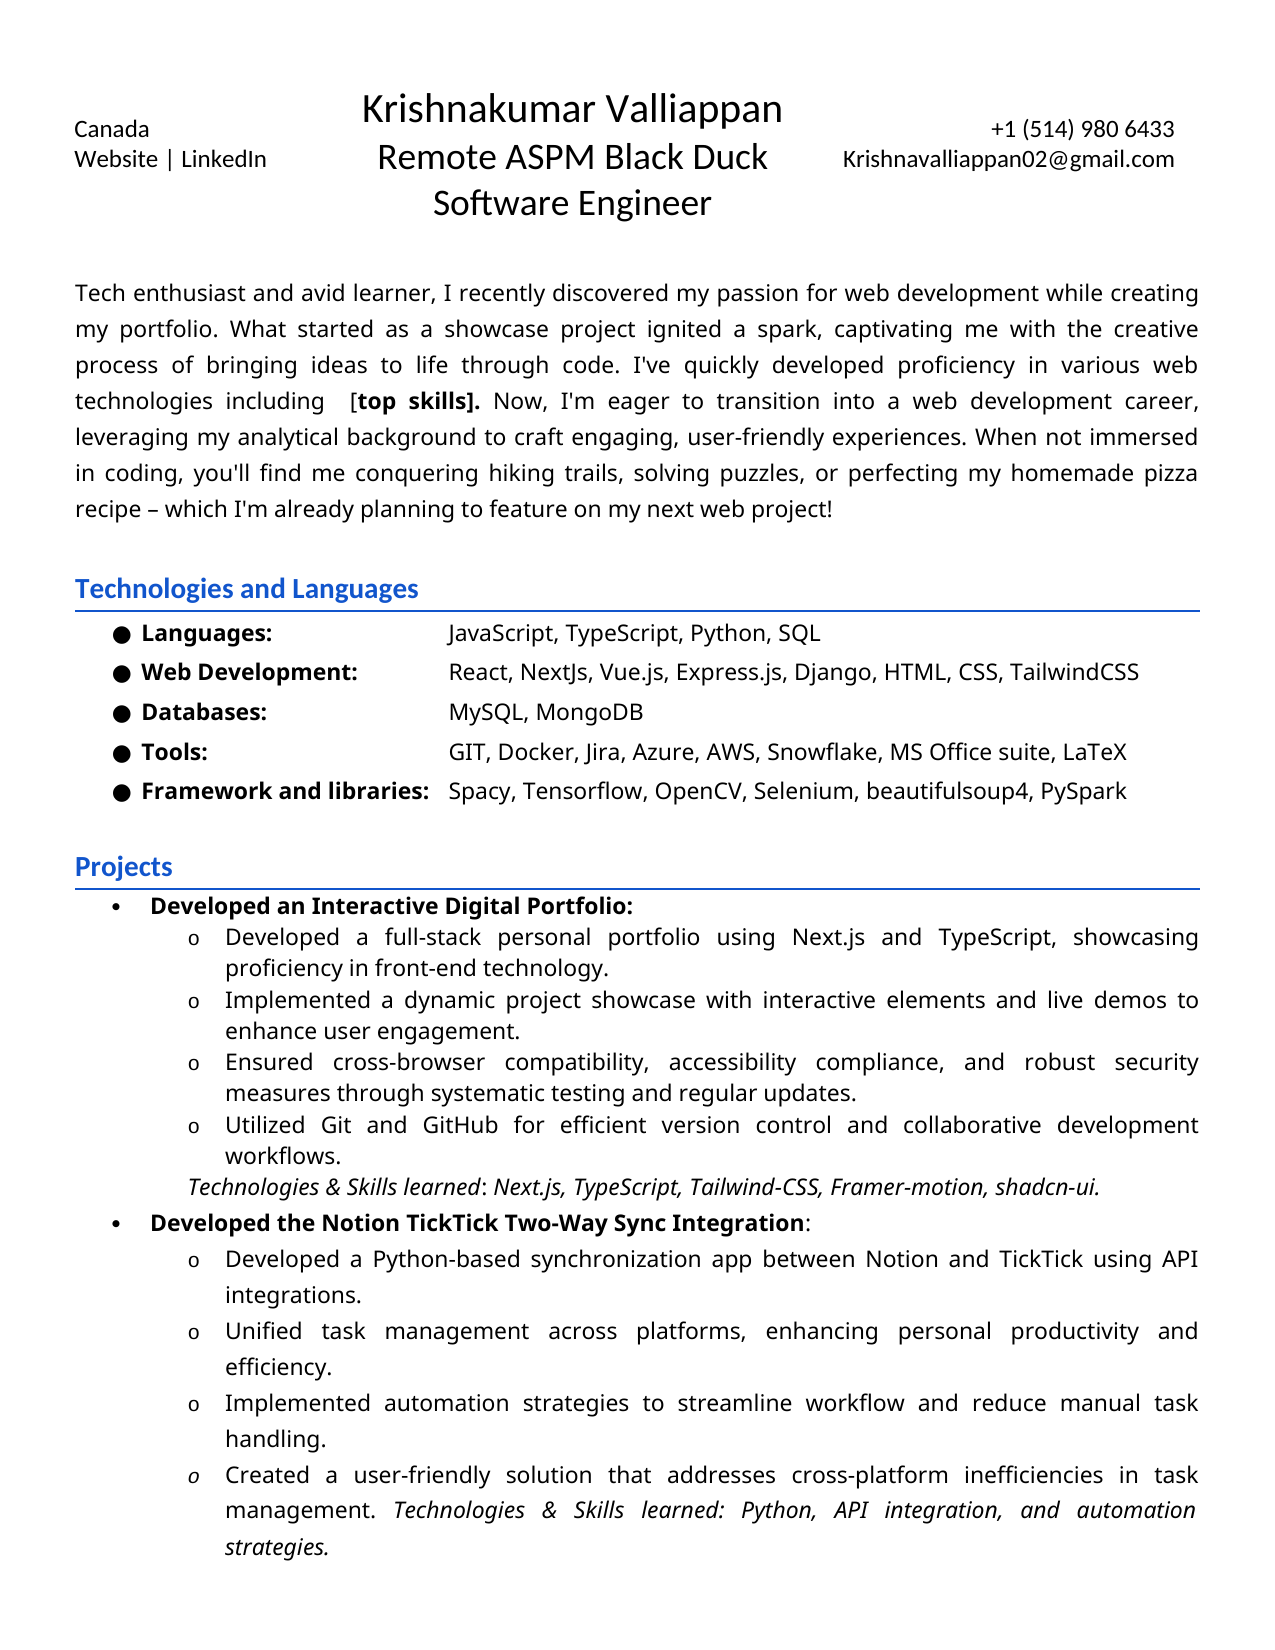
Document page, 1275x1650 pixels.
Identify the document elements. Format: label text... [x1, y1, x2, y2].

list Developed an Interactive Digital Portfolio: [112, 890, 1200, 921]
table_cell MySQL, MongoDB [444, 692, 1197, 731]
table_header Languages: [89, 613, 444, 652]
list Developed a full-stack personal portfolio using Next.js and TypeScript, showcasing proficiency in front-end technology. [187, 921, 1200, 983]
table_cell Web Development: [89, 652, 444, 692]
table_header Canada Website | LinkedIn [64, 72, 329, 235]
text Technologies & Skills learned: Next.js, TypeScript, Tailwind-CSS, Framer-motion, shadcn-ui. [150, 1171, 1200, 1202]
list Implemented a dynamic project showcase with interactive elements and live demos to enhance user engagement. [187, 983, 1200, 1046]
list Developed the Notion TickTick Two-Way Sync Integration: [112, 1207, 1200, 1238]
table_cell Framework and libraries: [89, 771, 444, 810]
table_cell Tools: [89, 731, 444, 771]
list Created a user-friendly solution that addresses cross-platform inefficiencies in task management. Technologies & Skills learned: Python, API integration, and automation strategies. [187, 1458, 1200, 1562]
list Utilized Git and GitHub for efficient version control and collaborative development workflows. [187, 1108, 1200, 1171]
table_cell GIT, Docker, Jira, Azure, AWS, Snowflake, MS Office suite, LaTeX [444, 731, 1197, 771]
list Implemented automation strategies to streamline workflow and reduce manual task handling. [187, 1387, 1200, 1454]
list Developed a Python-based synchronization app between Notion and TickTick using API integrations. [187, 1243, 1200, 1310]
subtitle Tech enthusiast and avid learner, I recently discovered my passion for web development while creating my portfolio. What started as a showcase project ignited a spark, captivating me with the creative process of bringing ideas to life through code. I've quickly developed proficiency in various web technologies including [top skills]. Now, I'm eager to transition into a web development career, leveraging my analytical background to craft engaging, user-friendly experiences. When not immersed in coding, you'll find me conquering hiking trails, solving puzzles, or perfecting my homemade pizza recipe – which I'm already planning to feature on my next web project! [75, 141, 1200, 528]
table_header +1 (514) 980 6433 Krishnavalliappan02@gmail.com [816, 72, 1185, 235]
subtitle Projects [75, 848, 1200, 888]
table_cell Databases: [89, 692, 444, 731]
table_cell Spacy, Tensorflow, OpenCV, Selenium, beautifulsoup4, PySpark [444, 771, 1197, 810]
table_header JavaScript, TypeScript, Python, SQL [444, 613, 1197, 652]
subtitle Technologies and Languages [75, 571, 1200, 610]
list Ensured cross-browser compatibility, accessibility compliance, and robust security measures through systematic testing and regular updates. [187, 1046, 1200, 1108]
table_cell React, NextJs, Vue.js, Express.js, Django, HTML, CSS, TailwindCSS [444, 652, 1197, 692]
list Unified task management across platforms, enhancing personal productivity and efficiency. [187, 1315, 1200, 1382]
table_header Krishnakumar Valliappan Remote ASPM Black Duck Software Engineer [329, 72, 816, 235]
